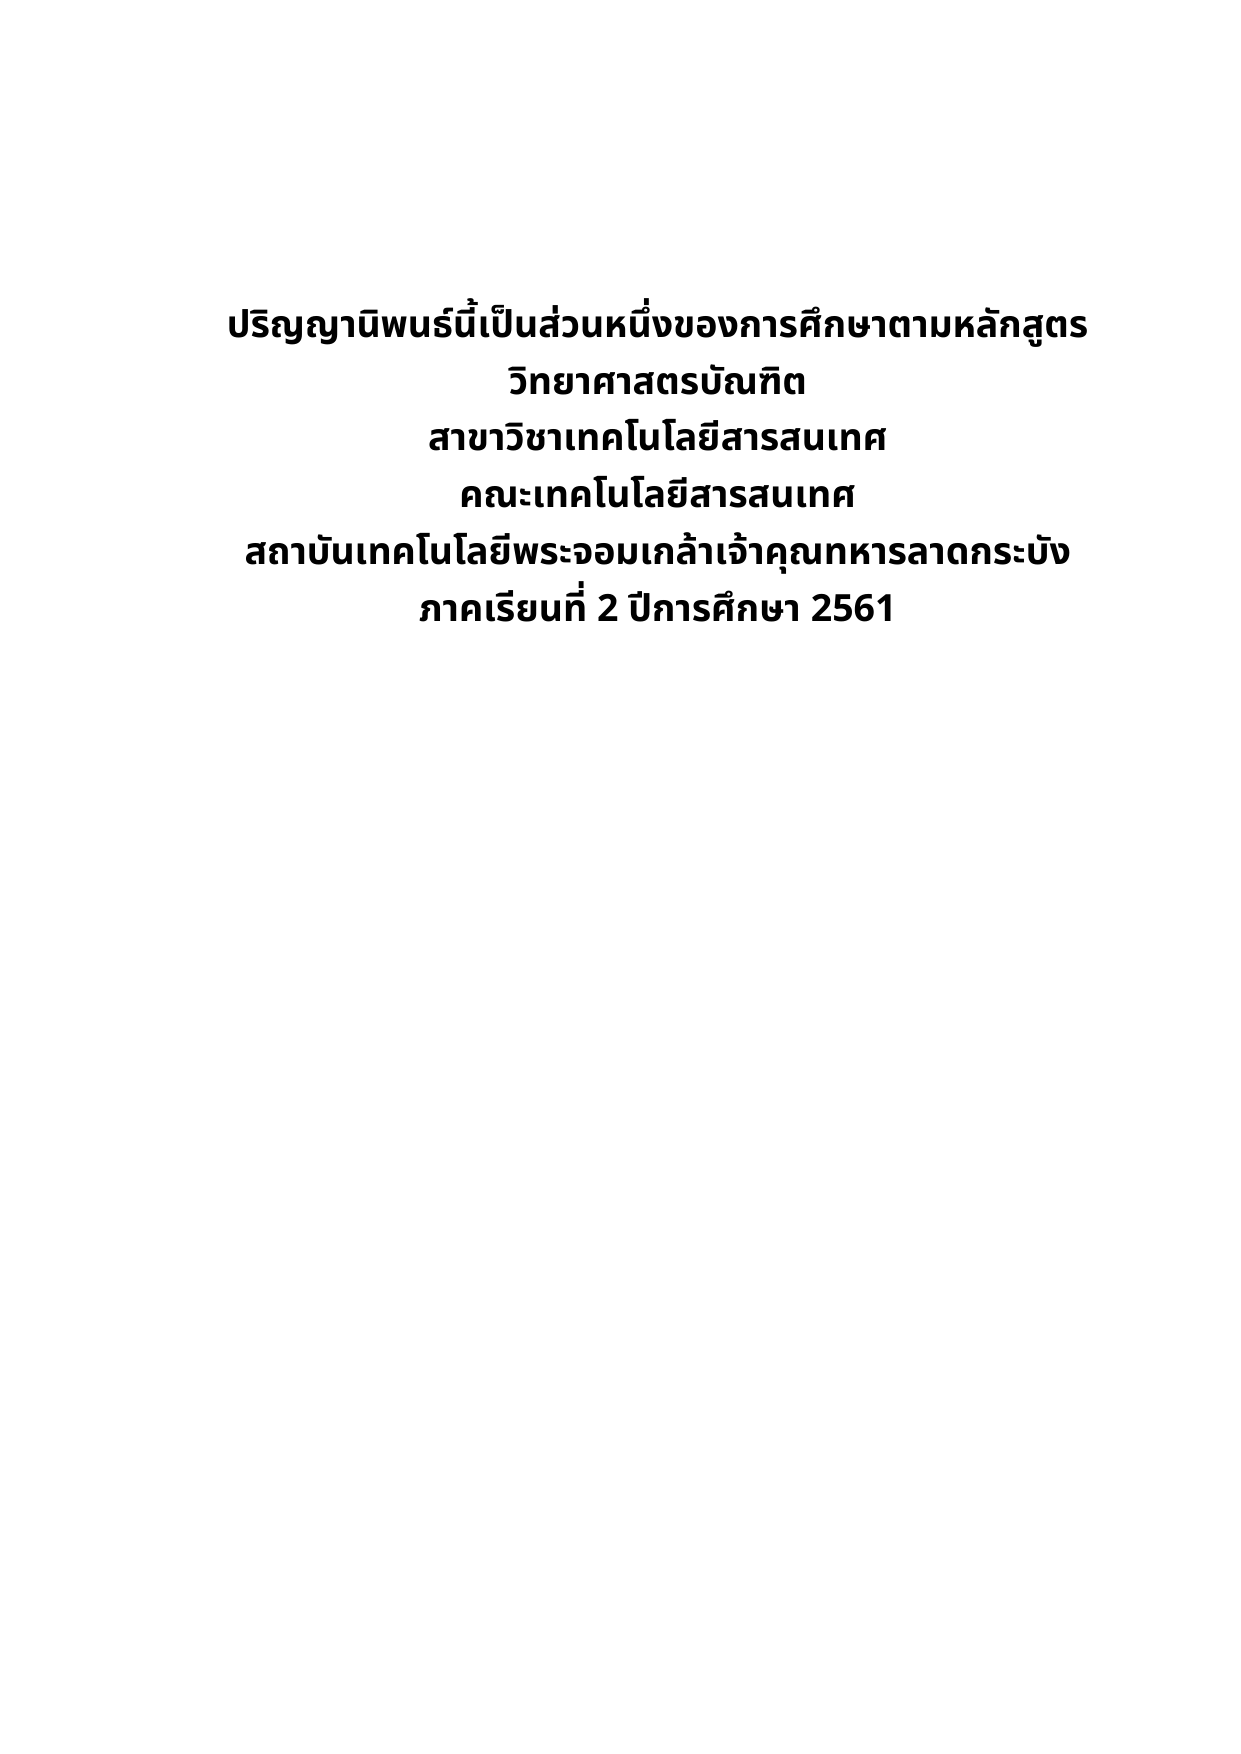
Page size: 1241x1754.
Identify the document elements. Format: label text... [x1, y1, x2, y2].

text สถาบันเทคโนโลยีพระจอมเกล้าเจ้าคุณทหารลาดกระบัง [225, 524, 1090, 581]
text ภาคเรียนที่ 2 ปีการศึกษา 2561 [225, 581, 1090, 638]
text สาขาวิชาเทคโนโลยีสารสนเทศ [225, 411, 1090, 468]
text ปริญญานิพนธ์นี้เป็นส่วนหนึ่งของการศึกษาตามหลักสูตรวิทยาศาสตรบัณฑิต [225, 298, 1090, 411]
text คณะเทคโนโลยีสารสนเทศ [225, 468, 1090, 524]
